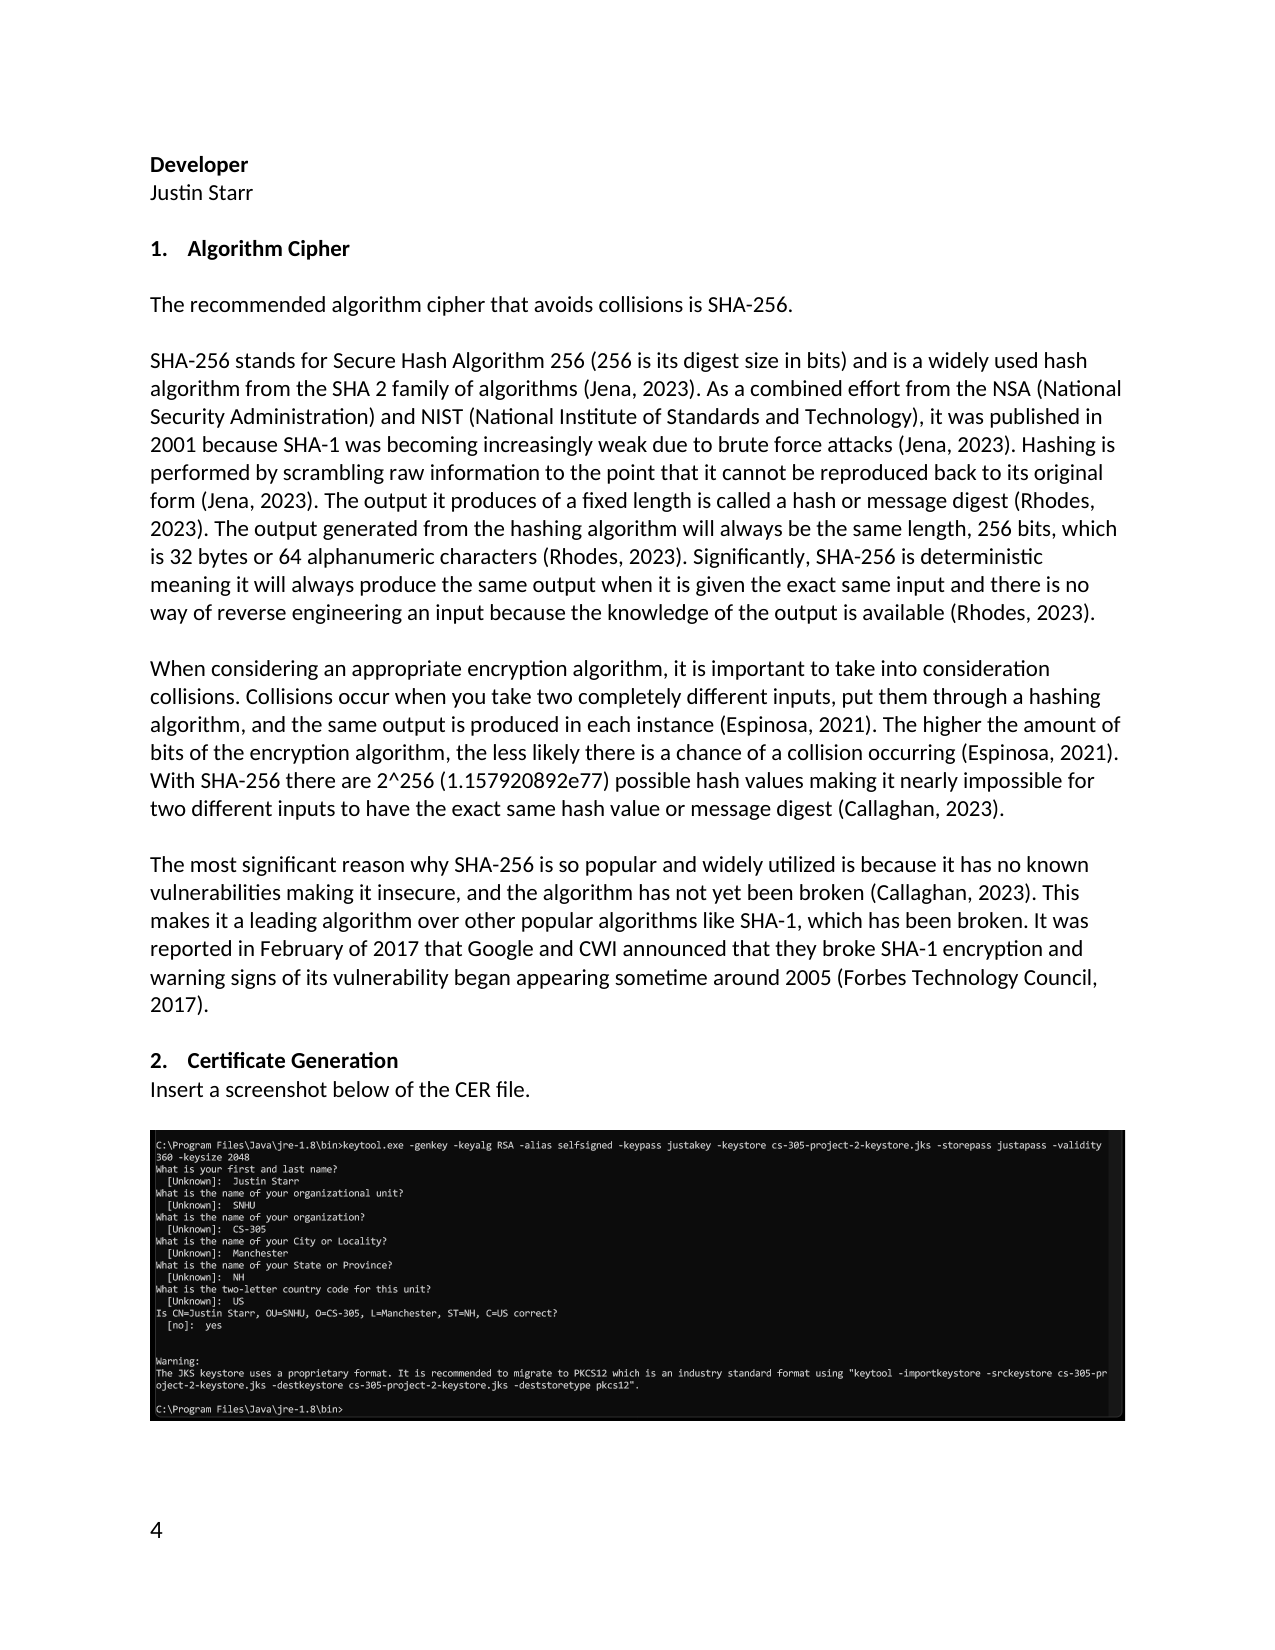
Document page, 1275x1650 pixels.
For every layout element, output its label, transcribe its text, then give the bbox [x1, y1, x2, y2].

subtitle Certificate Generation [150, 1047, 1125, 1075]
subtitle The recommended algorithm cipher that avoids collisions is SHA-256. [150, 290, 1125, 318]
text When considering an appropriate encryption algorithm, it is important to take into consideration collisions. Collisions occur when you take two completely different inputs, put them through a hashing algorithm, and the same output is produced in each instance (Espinosa, 2021). The higher the amount of bits of the encryption algorithm, the less likely there is a chance of a collision occurring (Espinosa, 2021). [150, 654, 1125, 766]
picture [150, 1130, 1125, 1421]
text The most significant reason why SHA-256 is so popular and widely utilized is because it has no known vulnerabilities making it insecure, and the algorithm has not yet been broken (Callaghan, 2023). This makes it a leading algorithm over other popular algorithms like SHA-1, which has been broken. It was reported in February of 2017 that Google and CWI announced that they broke SHA-1 encryption and warning signs of its vulnerability began appearing sometime around 2005 (Forbes Technology Council, 2017). [150, 851, 1125, 1019]
subtitle Algorithm Cipher [150, 234, 1125, 262]
text Justin Starr [150, 178, 1125, 206]
text SHA-256 stands for Secure Hash Algorithm 256 (256 is its digest size in bits) and is a widely used hash algorithm from the SHA 2 family of algorithms (Jena, 2023). As a combined effort from the NSA (National Security Administration) and NIST (National Institute of Standards and Technology), it was published in 2001 because SHA-1 was becoming increasingly weak due to brute force attacks (Jena, 2023). Hashing is performed by scrambling raw information to the point that it cannot be reproduced back to its original form (Jena, 2023). The output it produces of a fixed length is called a hash or message digest (Rhodes, 2023). The output generated from the hashing algorithm will always be the same length, 256 bits, which is 32 bytes or 64 alphanumeric characters (Rhodes, 2023). Significantly, SHA-256 is deterministic meaning it will always produce the same output when it is given the exact same input and there is no way of reverse engineering an input because the knowledge of the output is available (Rhodes, 2023). [150, 346, 1125, 626]
subtitle Developer [150, 150, 1125, 178]
text With SHA-256 there are 2^256 (1.157920892e77) possible hash values making it nearly impossible for two different inputs to have the exact same hash value or message digest (Callaghan, 2023). [150, 766, 1125, 822]
text Insert a screenshot below of the CER file. [150, 1075, 1125, 1103]
